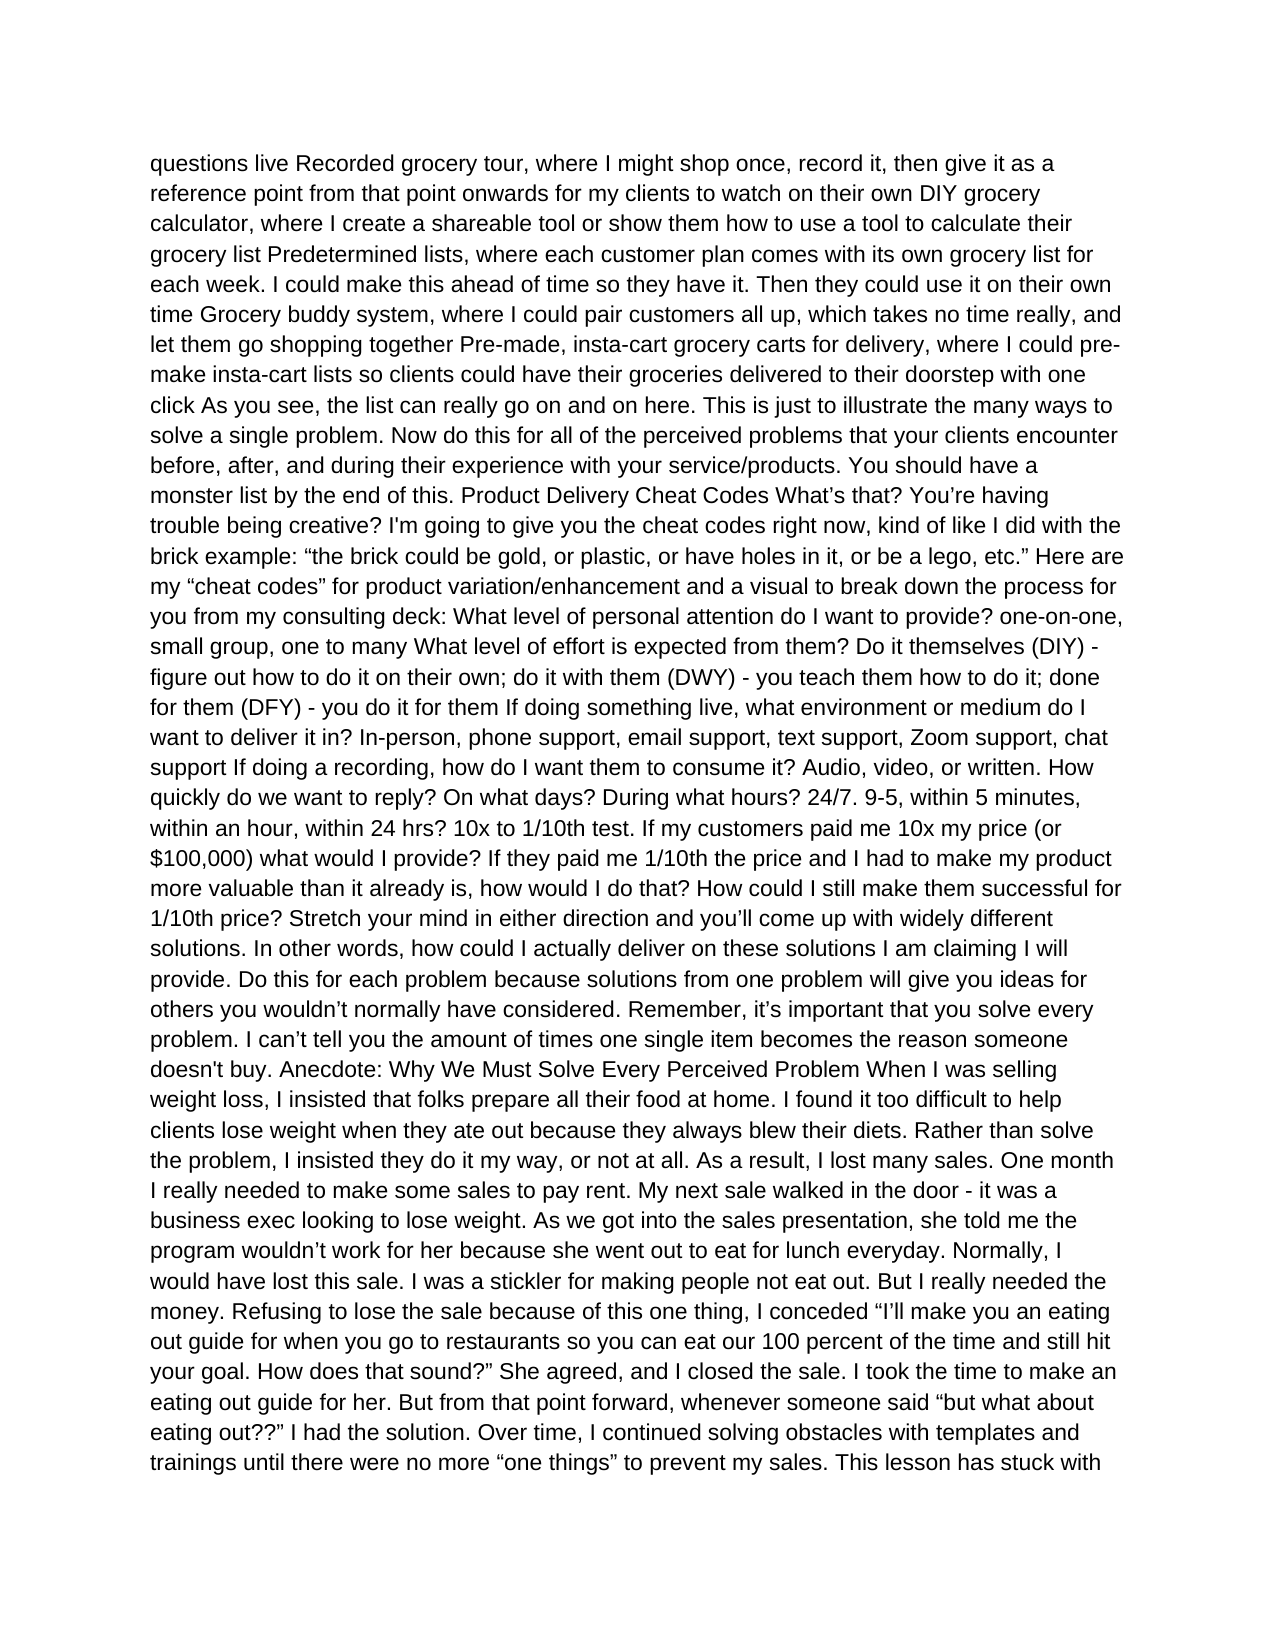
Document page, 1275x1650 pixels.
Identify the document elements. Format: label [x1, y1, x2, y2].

text [150, 150, 1125, 1475]
